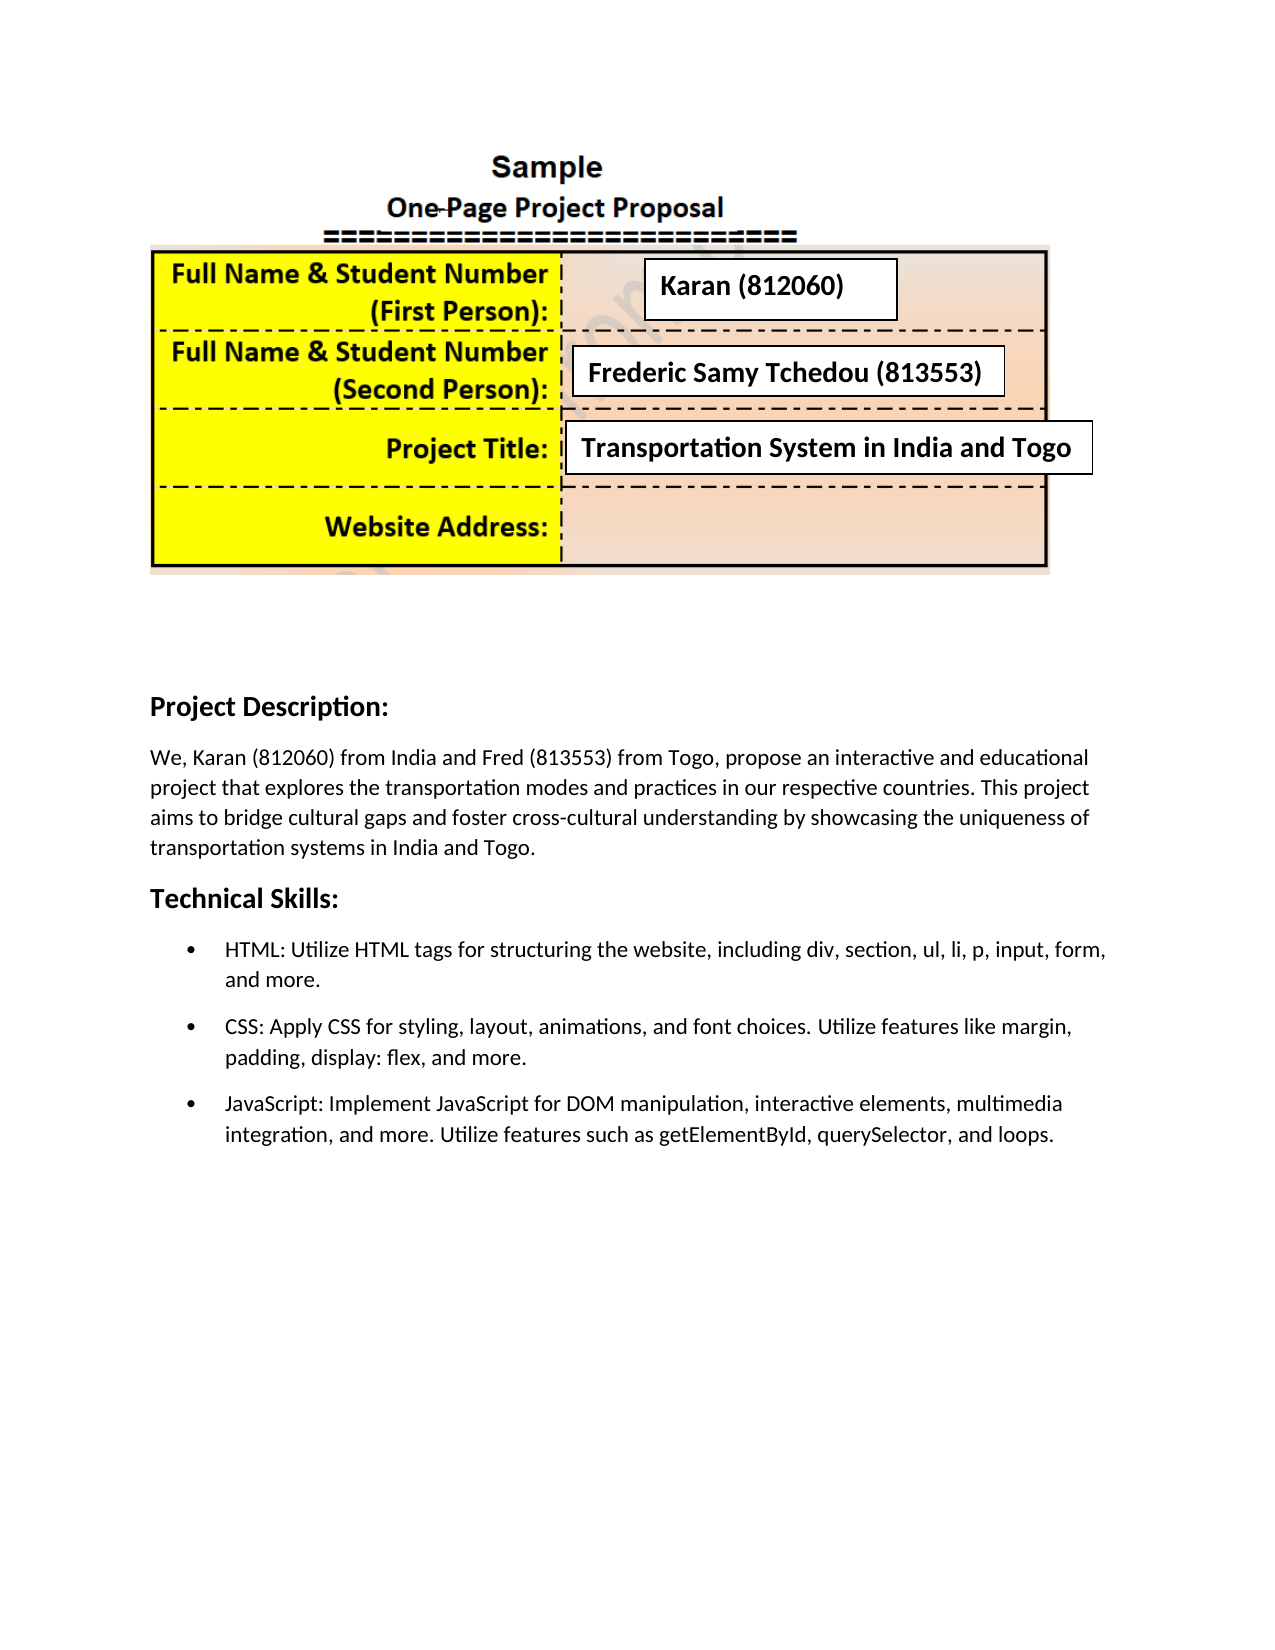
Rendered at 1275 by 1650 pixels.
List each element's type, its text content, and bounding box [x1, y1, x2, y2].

list HTML: Utilize HTML tags for structuring the website, including div, section, ul, li, p, input, form, and more. [187, 935, 1125, 993]
list CSS: Apply CSS for styling, layout, animations, and font choices. Utilize features like margin, padding, display: flex, and more. [187, 1012, 1125, 1071]
list JavaScript: Implement JavaScript for DOM manipulation, interactive elements, multimedia integration, and more. Utilize features such as getElementById, querySelector, and loops. [187, 1089, 1125, 1148]
text We, Karan (812060) from India and Fred (813553) from Togo, propose an interactive and educational project that explores the transportation modes and practices in our respective countries. This project aims to bridge cultural gaps and foster cross-cultural understanding by showcasing the uniqueness of transportation systems in India and Togo. [150, 743, 1125, 861]
picture [150, 150, 1050, 575]
text Project Description: [150, 688, 1125, 723]
text Technical Skills: [150, 880, 1125, 916]
